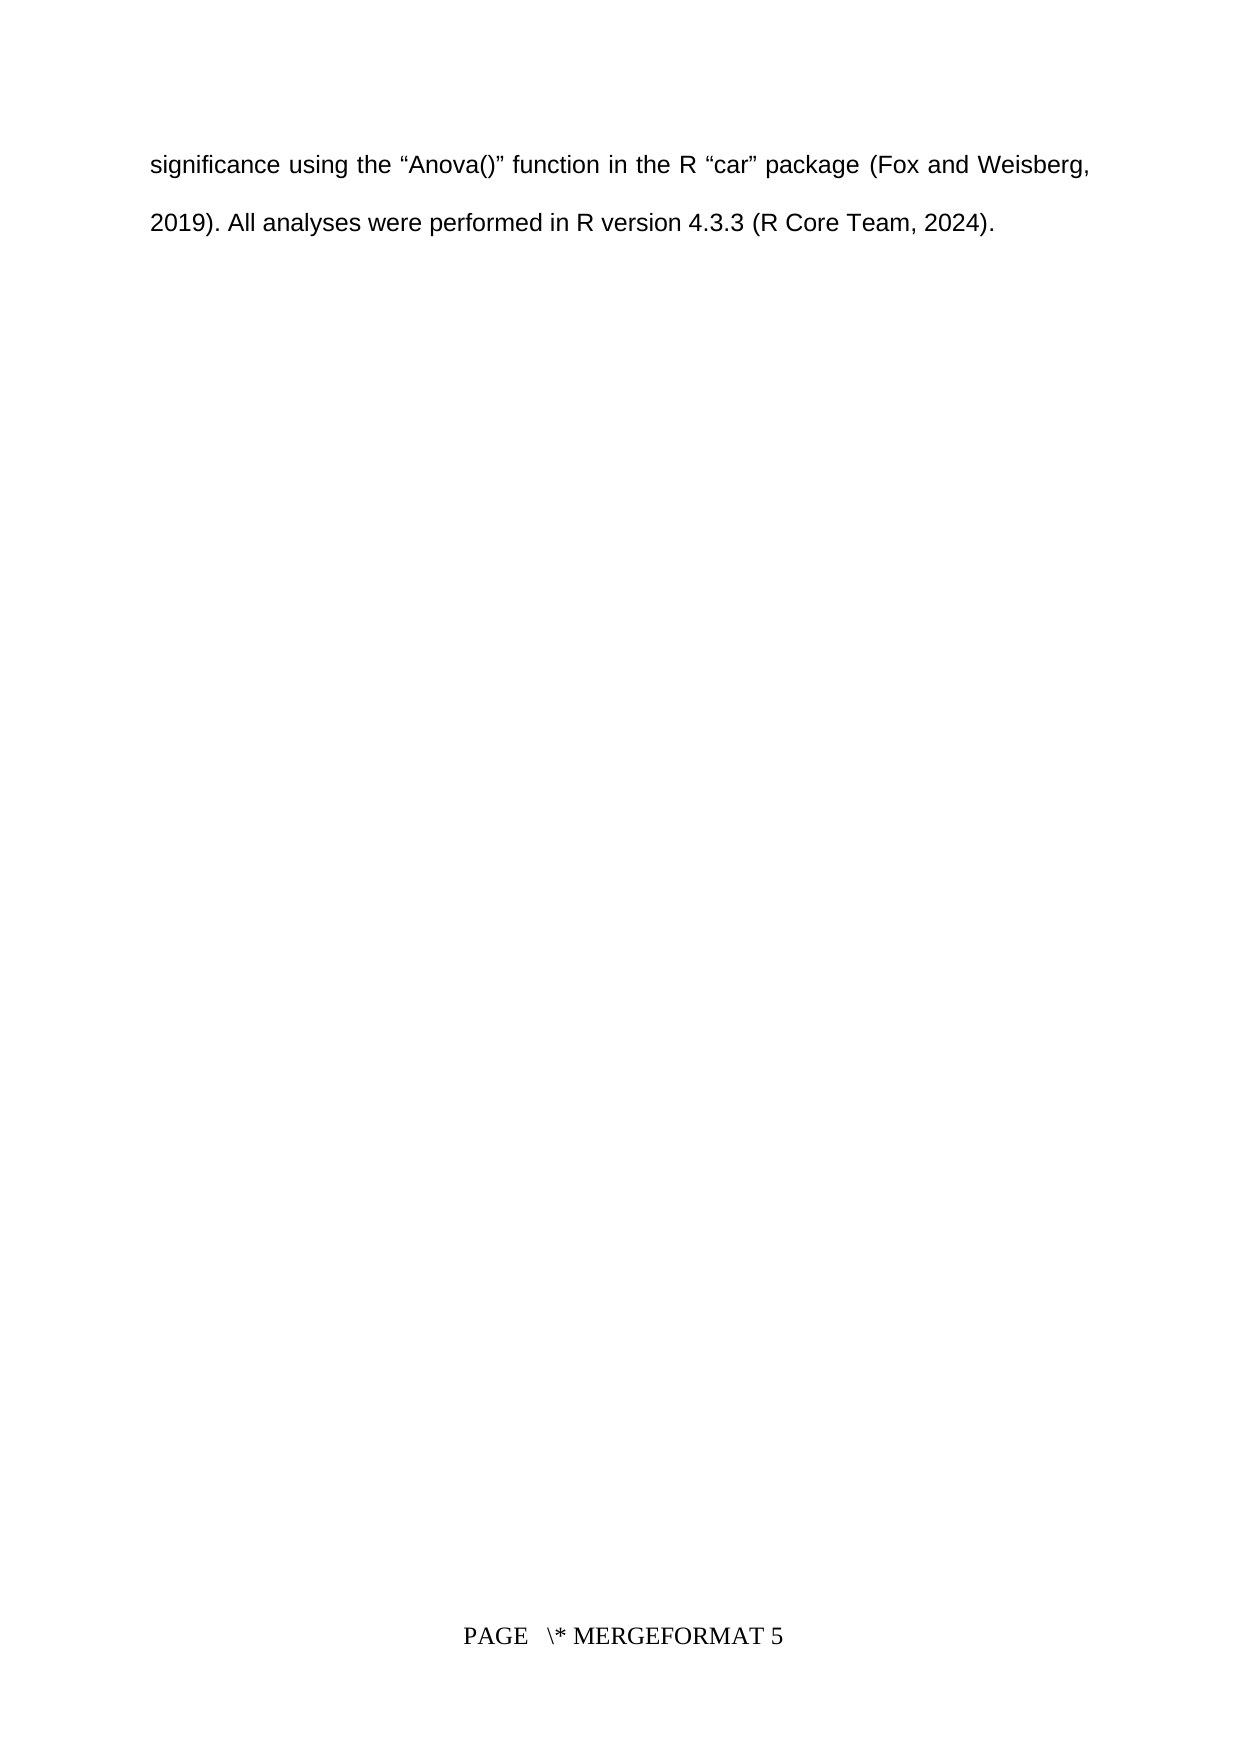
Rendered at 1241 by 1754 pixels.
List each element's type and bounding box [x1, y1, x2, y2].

text [150, 150, 1090, 236]
